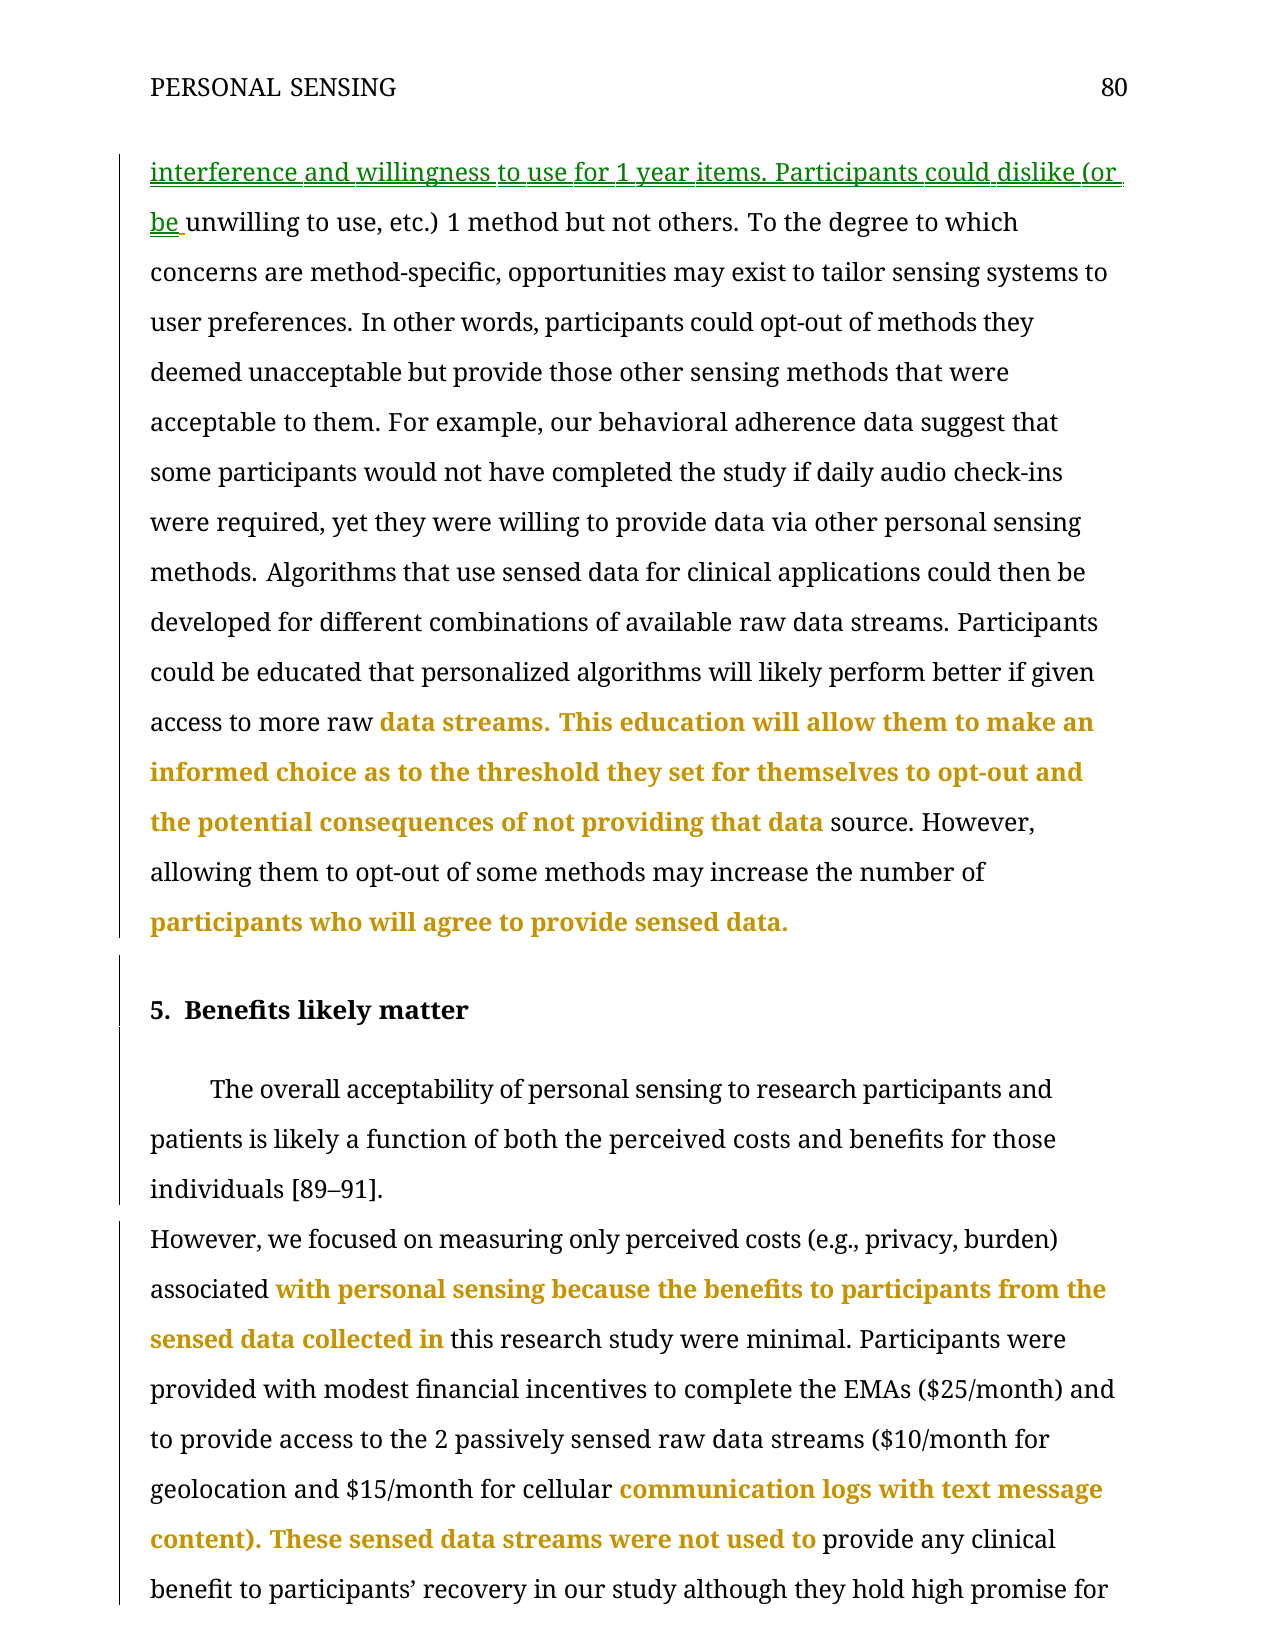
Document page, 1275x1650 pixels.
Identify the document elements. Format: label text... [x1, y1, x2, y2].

subtitle Benefits likely matter [150, 992, 1183, 1026]
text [150, 1221, 1126, 1605]
text The overall acceptability of personal sensing to research participants and patients is likely a function of both the perceived costs and benefits for those individuals [89–91]. [150, 1071, 1126, 1205]
text unwilling to use, etc.) 1 method but not others. To the degree to which concerns are method-specific, opportunities may exist to tailor sensing systems to user preferences. In other words, participants could opt-out of methods they deemed unacceptable but provide those other sensing methods that were acceptable to them. For example, our behavioral adherence data suggest that some participants would not have completed the study if daily audio check-ins were required, yet they were willing to provide data via other personal sensing methods. Algorithms that use sensed data for clinical applications could then be developed for different combinations of available raw data streams. Participants could be educated that personalized algorithms will likely perform better if given access to more raw data streams. This education will allow them to make an informed choice as to the threshold they set for themselves to opt-out and the potential consequences of not providing that data source. However, allowing them to opt-out of some methods may increase the number of participants who will agree to provide sensed data. [150, 154, 1125, 938]
